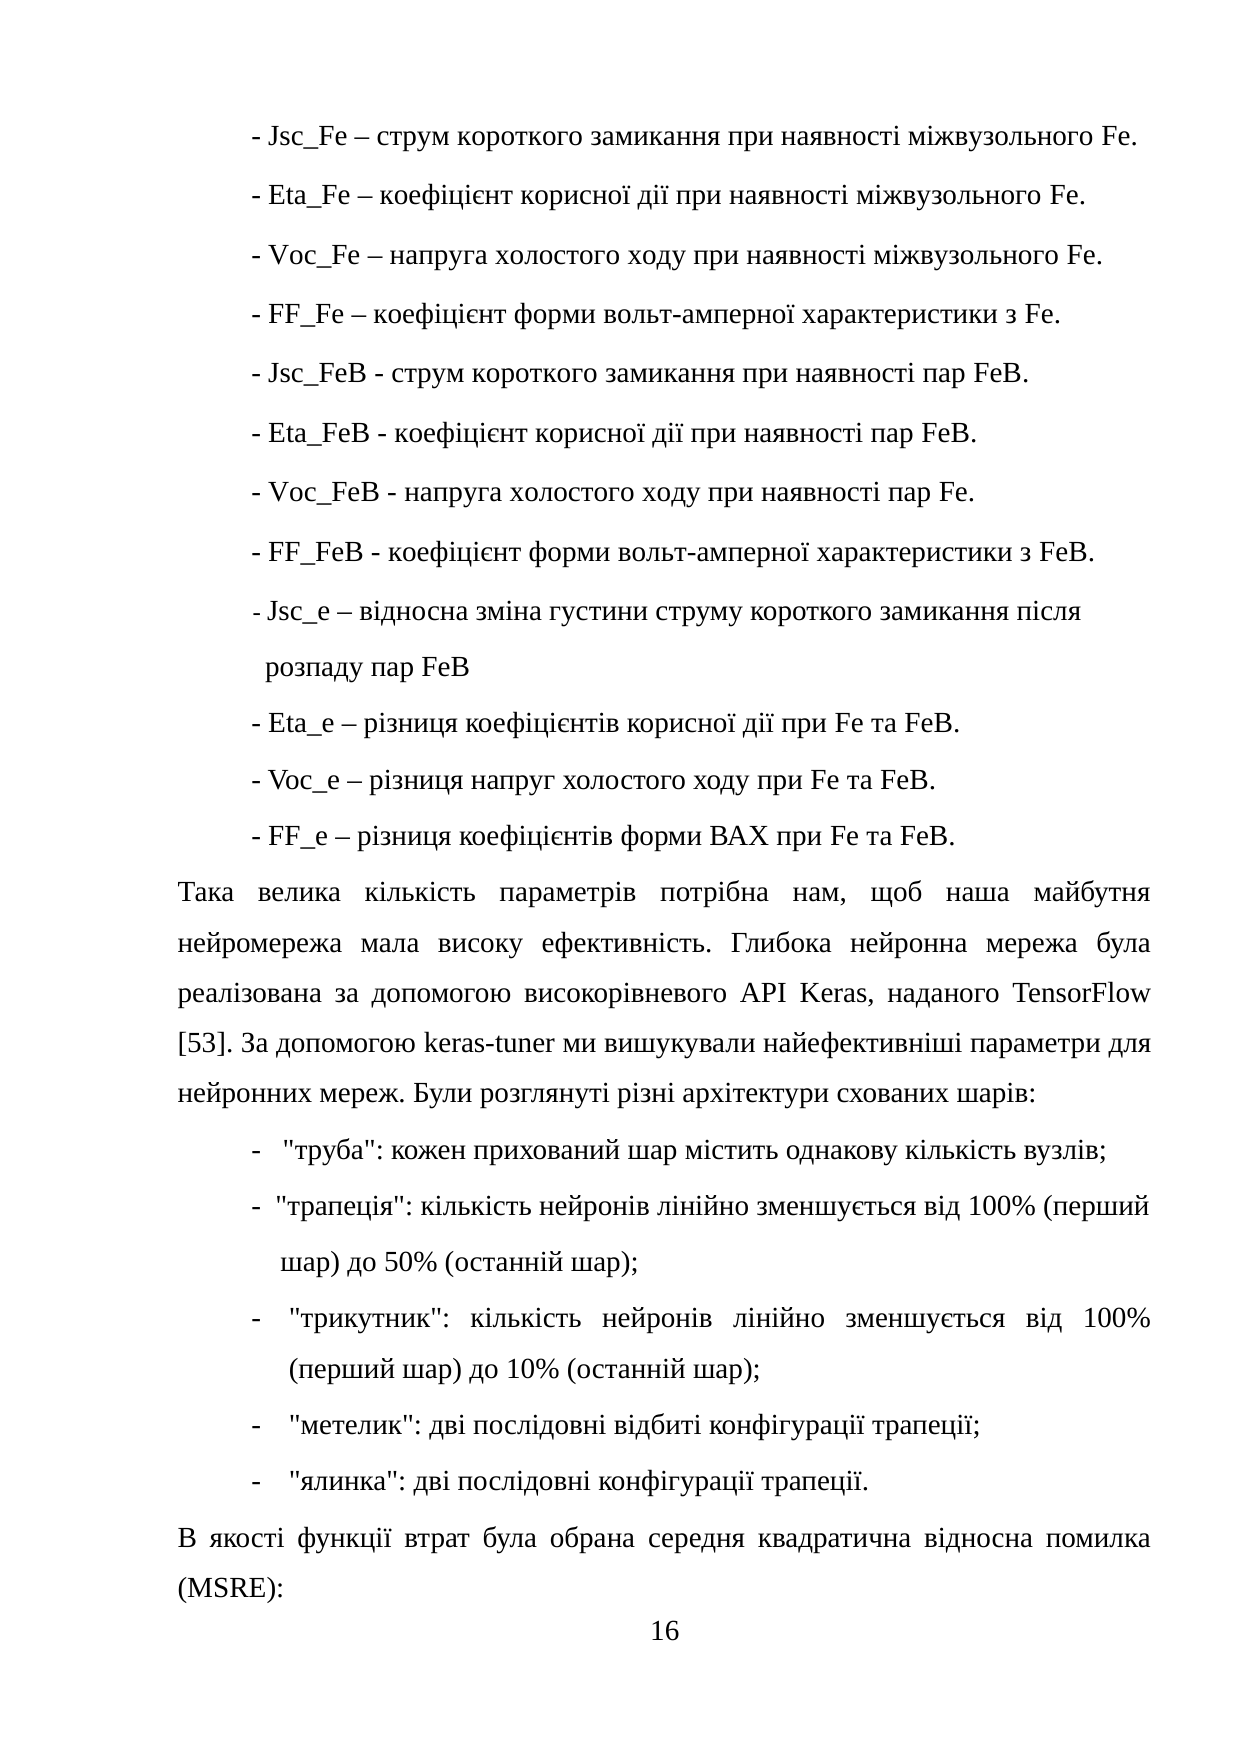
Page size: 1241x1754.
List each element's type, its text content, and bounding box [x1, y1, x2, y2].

text - Jsc_FeB - струм короткого замикання при наявності пар FeB. [177, 356, 1152, 389]
text розпаду пар FeB [177, 649, 1152, 683]
text - Eta_Fe – коефіцієнт корисної дії при наявності міжвузольного Fe. [177, 177, 1152, 211]
text В якості функції втрат була обрана середня квадратична відносна помилка (MSRE): [177, 1520, 1152, 1603]
text - FF_FeB - коефіцієнт форми вольт-амперної характеристики з FeB. [177, 534, 1152, 567]
text Така велика кількість параметрів потрібна нам, щоб наша майбутня нейромережа мала високу ефективність. Глибока нейронна мережа була реалізована за допомогою високорівневого API Keras, наданого TensorFlow [53]. За допомогою keras-tuner ми вишукували найефективніші параметри для нейронних мереж. Були розглянуті різні архітектури схованих шарів: [177, 874, 1152, 1109]
text - Voc_e – різниця напруг холостого ходу при Fe та FeB. [177, 762, 1152, 795]
text - Eta_e – різниця коефіцієнтів корисної дії при Fe та FeB. [177, 706, 1152, 739]
text - Eta_FeB - коефіцієнт корисної дії при наявності пар FeB. [177, 415, 1152, 448]
text - Jsc_e – відносна зміна густини струму короткого замикання після [177, 593, 1152, 627]
text - "трапеція": кількість нейронів лінійно зменшується від 100% (перший [177, 1188, 1152, 1222]
text шар) до 50% (останній шар); [177, 1244, 1152, 1278]
list "метелик": дві послідовні відбиті конфігурації трапеції; [251, 1407, 1152, 1441]
list "ялинка": дві послідовні конфігурації трапеції. [251, 1463, 1152, 1497]
text - FF_Fe – коефіцієнт форми вольт-амперної характеристики з Fe. [177, 296, 1152, 330]
text - Voc_FeB - напруга холостого ходу при наявності пар Fe. [177, 474, 1152, 508]
text - Voc_Fe – напруга холостого ходу при наявності міжвузольного Fe. [177, 237, 1152, 270]
list "трикутник": кількість нейронів лінійно зменшується від 100% (перший шар) до 10% (останній шар); [251, 1301, 1152, 1384]
text - "труба": кожен прихований шар містить однакову кількість вузлів; [177, 1132, 1152, 1165]
text - FF_e – різниця коефіцієнтів форми ВАХ при Fe та FeB. [177, 818, 1152, 852]
text - Jsc_Fe – струм короткого замикання при наявності міжвузольного Fe. [177, 118, 1152, 152]
